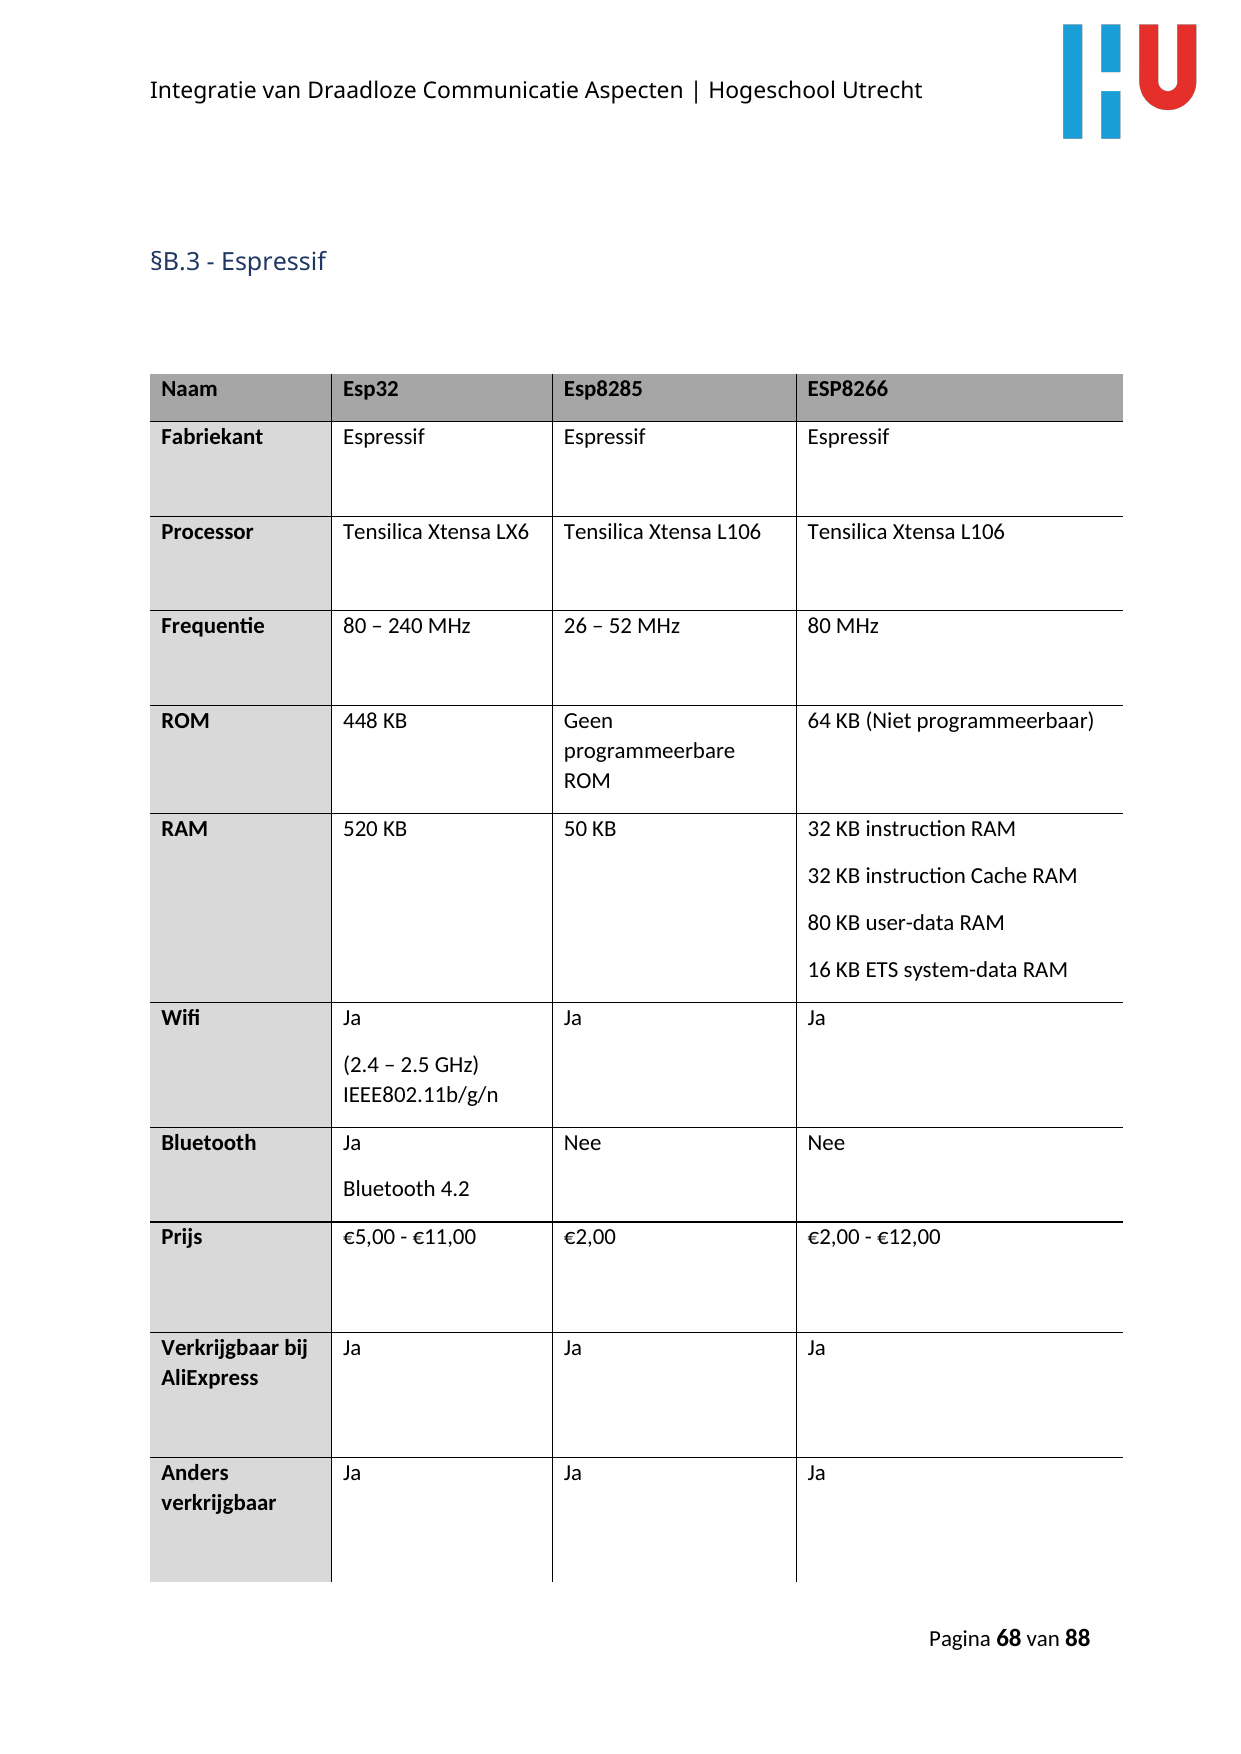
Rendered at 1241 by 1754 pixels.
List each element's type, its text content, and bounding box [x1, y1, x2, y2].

table_cell Ja Bluetooth 4.2 [332, 1128, 552, 1221]
table_cell €2,00 - €12,00 [797, 1223, 1123, 1332]
table_cell Nee [553, 1128, 796, 1221]
table_cell 50 KB [553, 814, 796, 1002]
table_cell Tensilica Xtensa L106 [797, 517, 1123, 610]
table_cell Ja [797, 1003, 1123, 1127]
table_cell Wifi [150, 1003, 331, 1127]
table_header Esp32 [332, 374, 552, 421]
table_cell Ja [553, 1333, 796, 1457]
table_cell Nee [797, 1128, 1123, 1221]
table_cell 448 KB [332, 706, 552, 813]
table_cell Fabriekant [150, 422, 331, 516]
table_cell Verkrijgbaar bij AliExpress [150, 1333, 331, 1457]
table_cell Geen programmeerbare ROM [553, 706, 796, 813]
table_cell €2,00 [553, 1223, 796, 1332]
table_cell 64 KB (Niet programmeerbaar) [797, 706, 1123, 813]
table_cell Ja [797, 1458, 1123, 1582]
table_cell Prijs [150, 1223, 331, 1332]
table_cell Ja [332, 1458, 552, 1582]
table_cell 32 KB instruction RAM 32 KB instruction Cache RAM 80 KB user-data RAM 16 KB ETS system-data RAM [797, 814, 1123, 1002]
table_cell Ja [553, 1458, 796, 1582]
table_cell 26 – 52 MHz [553, 611, 796, 705]
table_cell €5,00 - €11,00 [332, 1223, 552, 1332]
table_cell Bluetooth [150, 1128, 331, 1221]
table_cell Ja [797, 1333, 1123, 1457]
table_header ESP8266 [797, 374, 1123, 421]
table_cell Ja (2.4 – 2.5 GHz) IEEE802.11b/g/n [332, 1003, 552, 1127]
table_cell Espressif [332, 422, 552, 516]
table_cell Anders verkrijgbaar [150, 1458, 331, 1582]
picture [1062, 23, 1205, 140]
table_cell Frequentie [150, 611, 331, 705]
table_header Naam [150, 374, 331, 421]
table_cell 520 KB [332, 814, 552, 1002]
table_cell 80 – 240 MHz [332, 611, 552, 705]
table_cell Processor [150, 517, 331, 610]
table_cell ROM [150, 706, 331, 813]
table_cell Espressif [797, 422, 1123, 516]
table_cell RAM [150, 814, 331, 1002]
table_cell Tensilica Xtensa LX6 [332, 517, 552, 610]
table_cell Ja [332, 1333, 552, 1457]
table_cell Ja [553, 1003, 796, 1127]
table_cell Espressif [553, 422, 796, 516]
subtitle §B.3 - Espressif [150, 244, 1090, 278]
table_cell 80 MHz [797, 611, 1123, 705]
table_cell Tensilica Xtensa L106 [553, 517, 796, 610]
table_header Esp8285 [553, 374, 796, 421]
